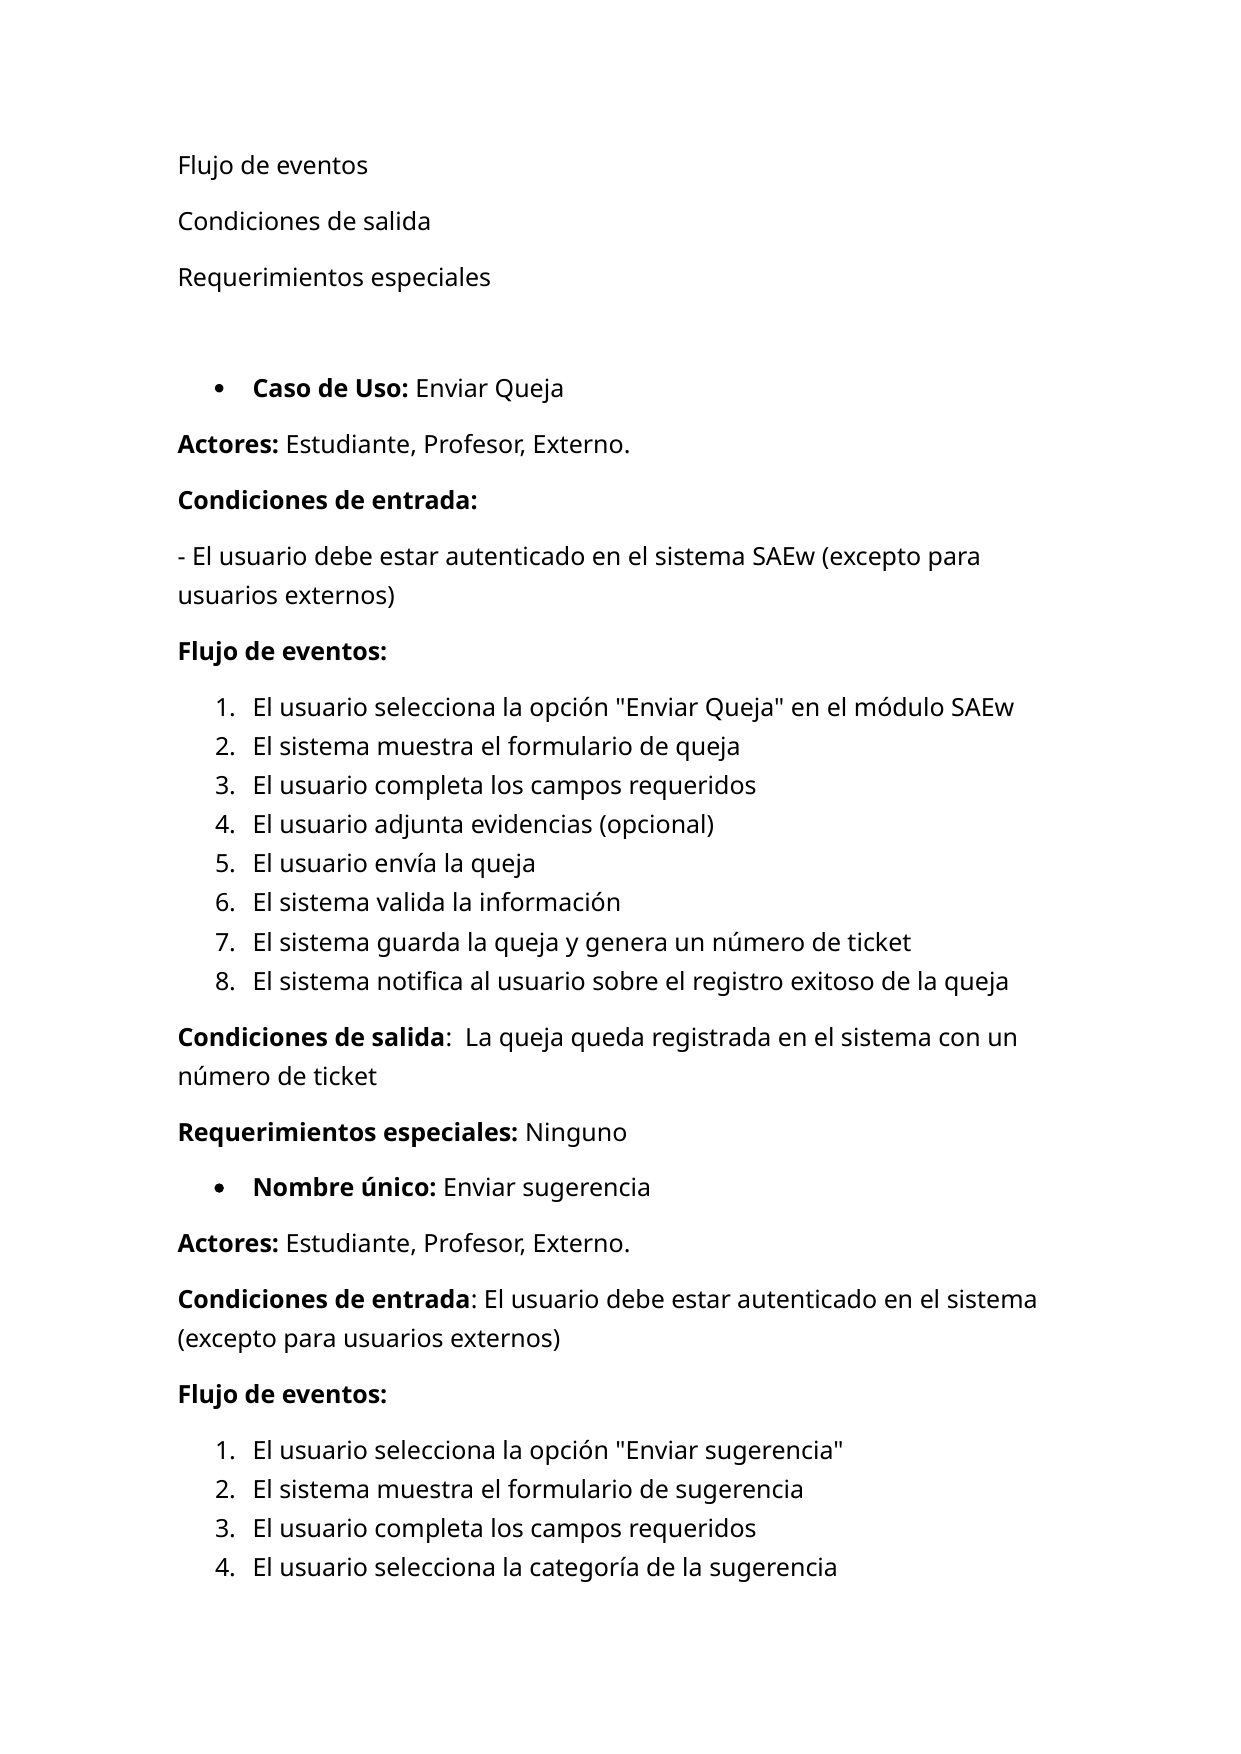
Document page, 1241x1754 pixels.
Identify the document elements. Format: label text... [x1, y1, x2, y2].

list El usuario selecciona la categoría de la sugerencia [215, 1550, 1063, 1584]
list Caso de Uso: Enviar Queja [215, 371, 1063, 405]
list El usuario selecciona la opción "Enviar Queja" en el módulo SAEw [215, 689, 1063, 723]
text Actores: Estudiante, Profesor, Externo. [177, 1226, 1063, 1260]
text Flujo de eventos: [177, 1377, 1063, 1411]
text Condiciones de salida: La queja queda registrada en el sistema con un número de ticket [177, 1019, 1063, 1092]
list El sistema guarda la queja y genera un número de ticket [215, 924, 1063, 958]
list El sistema notifica al usuario sobre el registro exitoso de la queja [215, 963, 1063, 997]
list El usuario completa los campos requeridos [215, 768, 1063, 802]
text Flujo de eventos [177, 148, 1063, 182]
text Condiciones de entrada: El usuario debe estar autenticado en el sistema (excepto para usuarios externos) [177, 1282, 1063, 1355]
list El sistema muestra el formulario de sugerencia [215, 1472, 1063, 1506]
text Actores: Estudiante, Profesor, Externo. [177, 427, 1063, 461]
list El sistema valida la información [215, 885, 1063, 919]
text Condiciones de entrada: [177, 483, 1063, 517]
list El usuario envía la queja [215, 846, 1063, 880]
text Requerimientos especiales [177, 259, 1063, 293]
list El usuario completa los campos requeridos [215, 1511, 1063, 1545]
list El usuario selecciona la opción "Enviar sugerencia" [215, 1433, 1063, 1467]
text Requerimientos especiales: Ninguno [177, 1114, 1063, 1148]
text Flujo de eventos: [177, 633, 1063, 667]
list El usuario adjunta evidencias (opcional) [215, 807, 1063, 841]
list Nombre único: Enviar sugerencia [215, 1170, 1063, 1204]
text Condiciones de salida [177, 203, 1063, 237]
list El sistema muestra el formulario de queja [215, 728, 1063, 762]
text - El usuario debe estar autenticado en el sistema SAEw (excepto para usuarios externos) [177, 538, 1063, 612]
